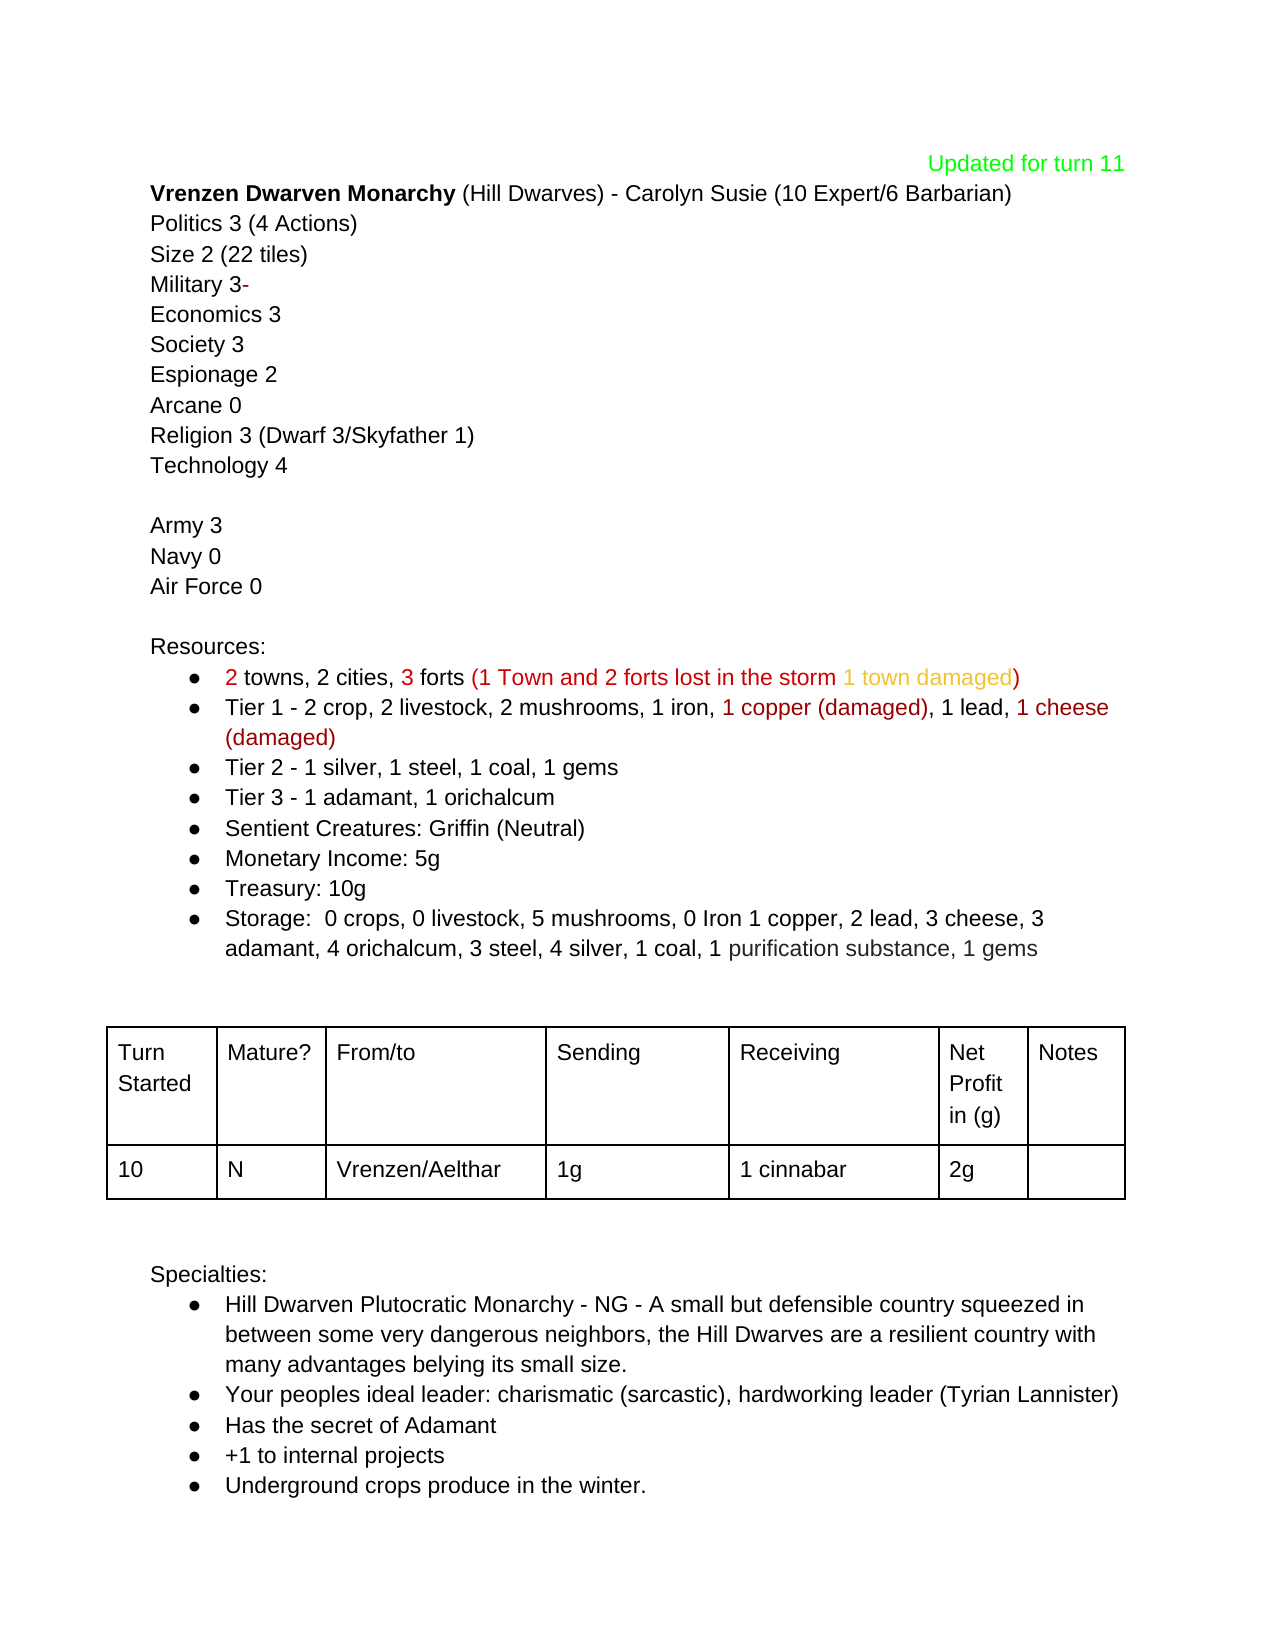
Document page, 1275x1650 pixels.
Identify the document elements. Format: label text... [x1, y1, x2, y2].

table_header Notes [1029, 1028, 1124, 1144]
list Hill Dwarven Plutocratic Monarchy - NG - A small but defensible country squeezed in between some very dangerous neighbors, the Hill Dwarves are a resilient country with many advantages belying its small size. [187, 1291, 1125, 1378]
list Treasury: 10g [187, 875, 1125, 901]
list Underground crops produce in the winter. [187, 1472, 1125, 1498]
text Religion 3 (Dwarf 3/Skyfather 1) [150, 422, 1125, 448]
list Storage: 0 crops, 0 livestock, 5 mushrooms, 0 Iron 1 copper, 2 lead, 3 cheese, 3 adamant, 4 orichalcum, 3 steel, 4 silver, 1 coal, 1 purification substance, 1 gems [187, 905, 1125, 962]
list Your peoples ideal leader: charismatic (sarcastic), hardworking leader (Tyrian Lannister) [187, 1381, 1125, 1408]
text Navy 0 [150, 543, 1125, 569]
list Monetary Income: 5g [187, 845, 1125, 871]
table_header Mature? [218, 1028, 325, 1144]
list Tier 2 - 1 silver, 1 steel, 1 coal, 1 gems [187, 754, 1125, 781]
list Sentient Creatures: Griffin (Neutral) [187, 814, 1125, 841]
table_cell N [218, 1146, 325, 1198]
table_header Sending [547, 1028, 728, 1144]
text Size 2 (22 tiles) [150, 241, 1125, 267]
text Military 3- [150, 271, 1125, 297]
text Politics 3 (4 Actions) [150, 210, 1125, 237]
table_header From/to [327, 1028, 545, 1144]
list +1 to internal projects [187, 1442, 1125, 1468]
text Vrenzen Dwarven Monarchy (Hill Dwarves) - Carolyn Susie (10 Expert/6 Barbarian) [150, 180, 1125, 207]
list 2 towns, 2 cities, 3 forts (1 Town and 2 forts lost in the storm 1 town damaged) [187, 663, 1125, 690]
text Army 3 [150, 512, 1125, 539]
table_cell 10 [108, 1146, 216, 1198]
text Economics 3 [150, 301, 1125, 327]
text Society 3 [150, 331, 1125, 358]
table_cell 1 cinnabar [730, 1146, 938, 1198]
text Espionage 2 [150, 361, 1125, 388]
text Arcane 0 [150, 392, 1125, 418]
table_cell [1029, 1146, 1124, 1198]
table_header Receiving [730, 1028, 938, 1144]
text Resources: [150, 633, 1125, 660]
table_cell Vrenzen/Aelthar [327, 1146, 545, 1198]
table_cell 1g [547, 1146, 728, 1198]
text Specialties: [150, 1261, 1125, 1287]
list Tier 3 - 1 adamant, 1 orichalcum [187, 784, 1125, 811]
list Has the secret of Adamant [187, 1412, 1125, 1438]
table_header Turn Started [108, 1028, 216, 1144]
table_header Net Profit in (g) [940, 1028, 1027, 1144]
list Tier 1 - 2 crop, 2 livestock, 2 mushrooms, 1 iron, 1 copper (damaged), 1 lead, 1 cheese (damaged) [187, 694, 1125, 750]
table_cell 2g [940, 1146, 1027, 1198]
text Air Force 0 [150, 573, 1125, 599]
text Updated for turn 11 [150, 150, 1125, 176]
text Technology 4 [150, 452, 1125, 478]
